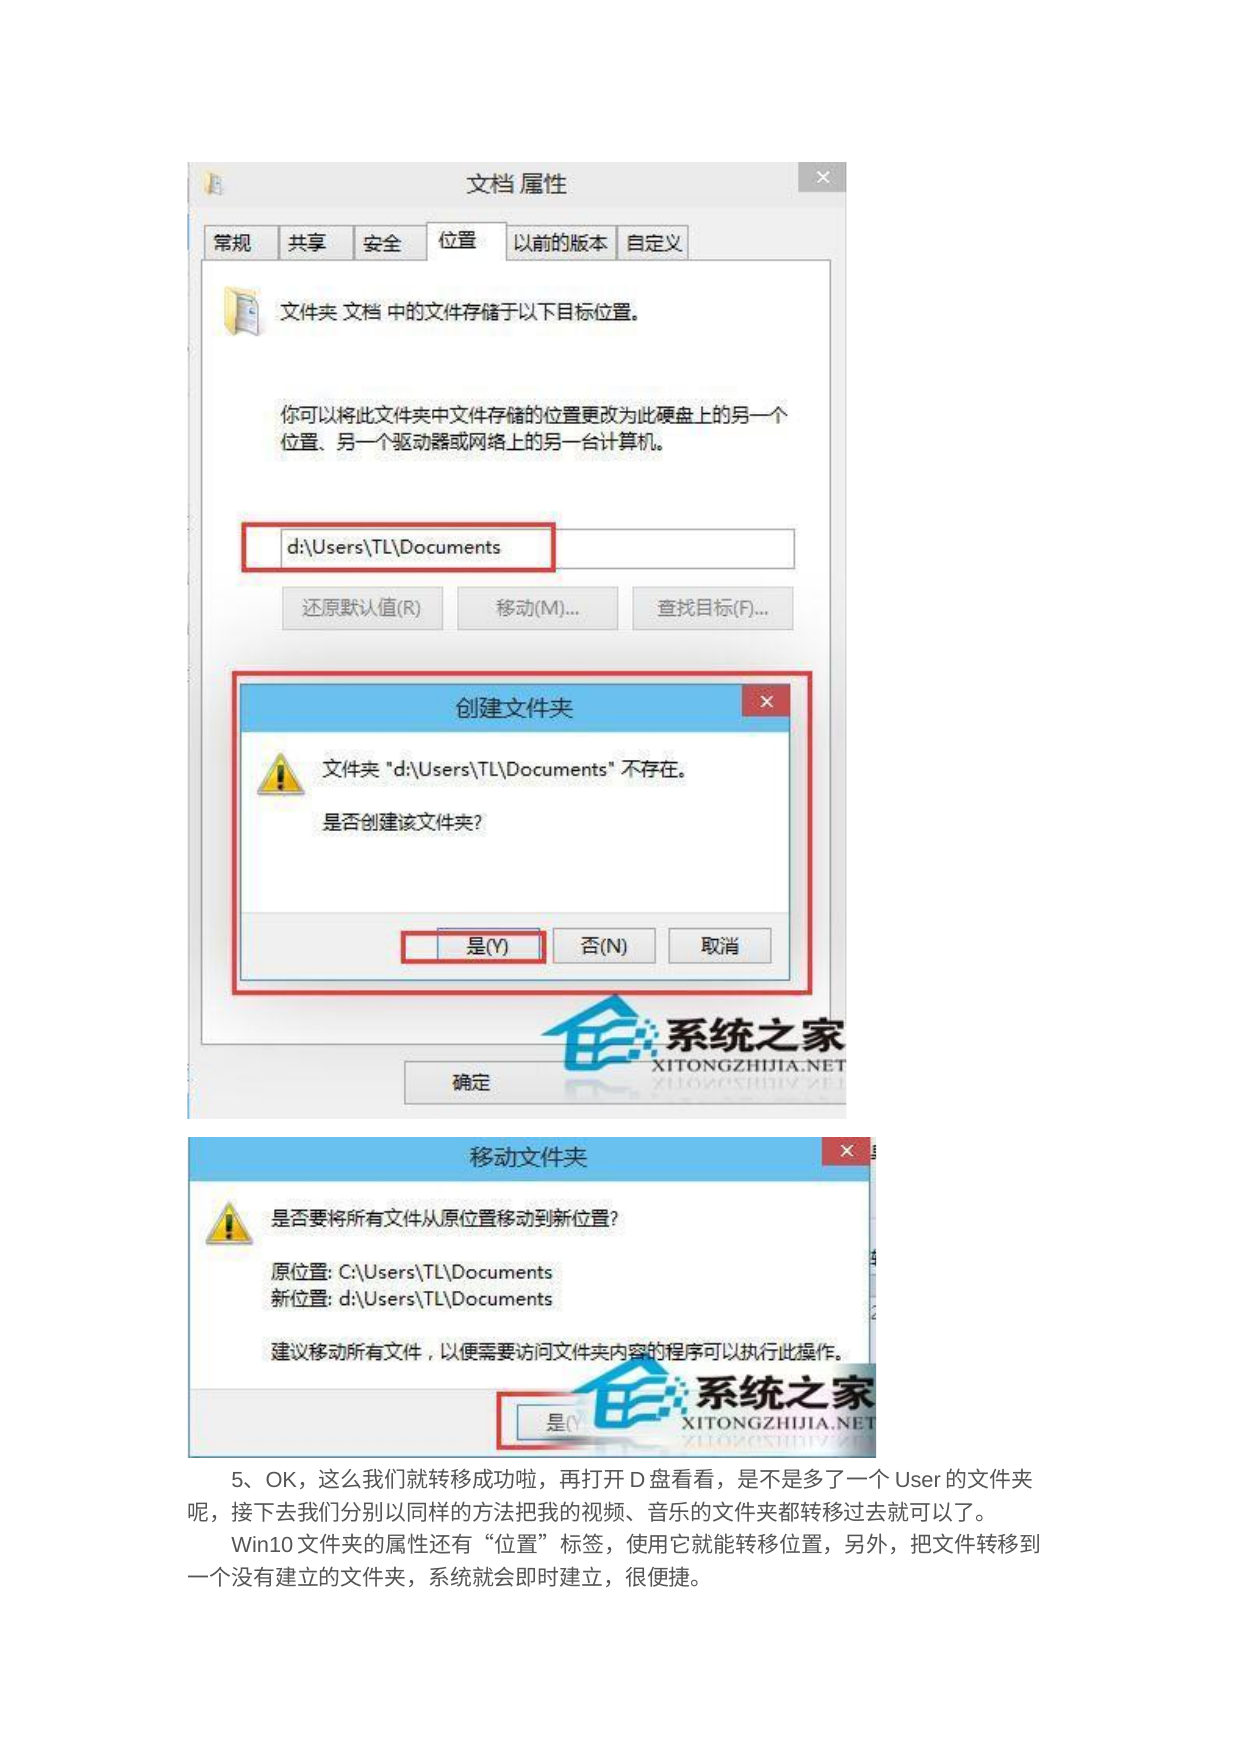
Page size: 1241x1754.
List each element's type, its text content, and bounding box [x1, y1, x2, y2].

picture [187, 1137, 877, 1458]
text 5、OK，这么我们就转移成功啦，再打开D盘看看，是不是多了一个User的文件夹呢，接下去我们分别以同样的方法把我的视频、音乐的文件夹都转移过去就可以了。 [187, 1462, 1053, 1527]
text Win10文件夹的属性还有“位置”标签，使用它就能转移位置，另外，把文件转移到一个没有建立的文件夹，系统就会即时建立，很便捷。 [187, 1527, 1053, 1592]
picture [187, 162, 847, 1119]
